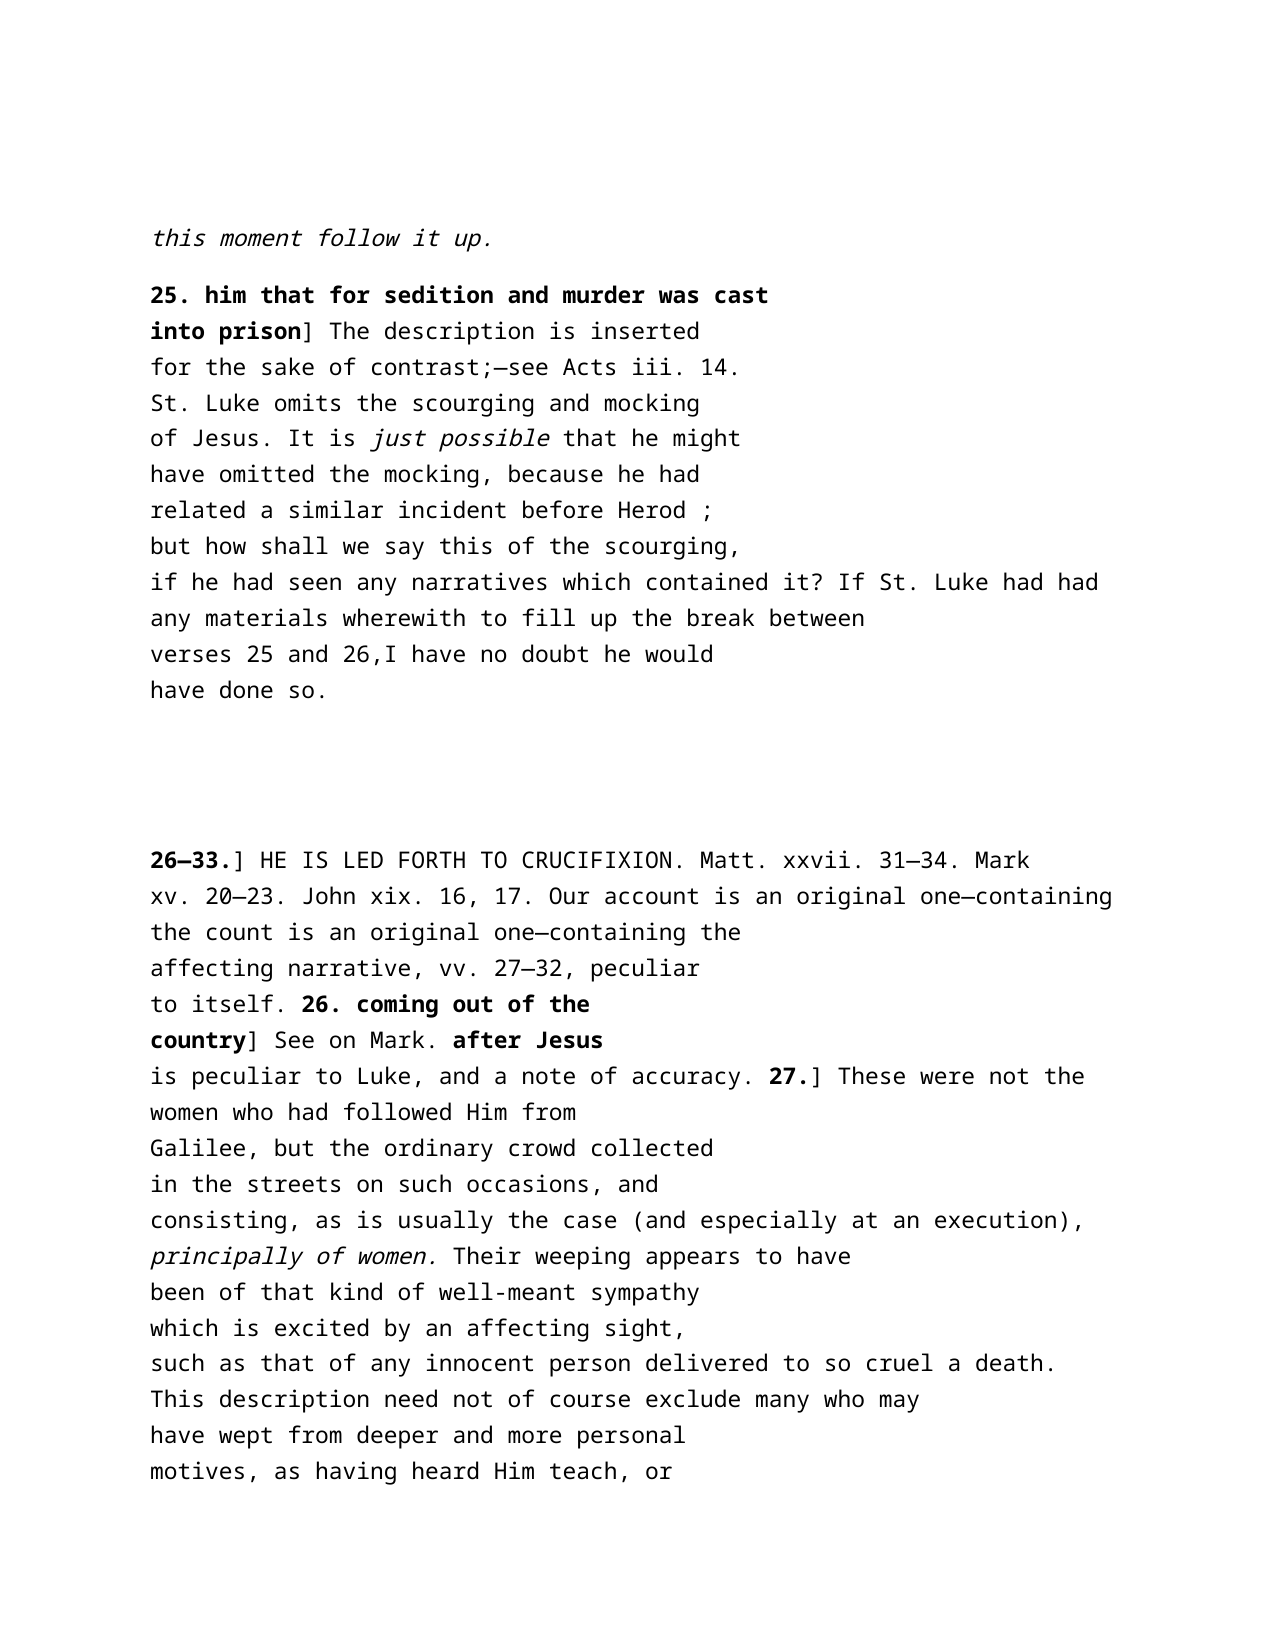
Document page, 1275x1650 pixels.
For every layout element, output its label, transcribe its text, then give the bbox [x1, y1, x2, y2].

text this moment follow it up. [150, 150, 1125, 253]
text 25. him that for sedition and murder was cast into prison] The description is inserted for the sake of contrast;—see Acts iii. 14. St. Luke omits the scourging and mocking of Jesus. It is just possible that he might have omitted the mocking, because he had related a similar incident before Herod ; but how shall we say this of the scourging, if he had seen any narratives which contained it? If St. Luke had had any materials wherewith to fill up the break between verses 25 and 26,I have no doubt he would have done so. [150, 279, 1125, 705]
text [150, 844, 1125, 1486]
